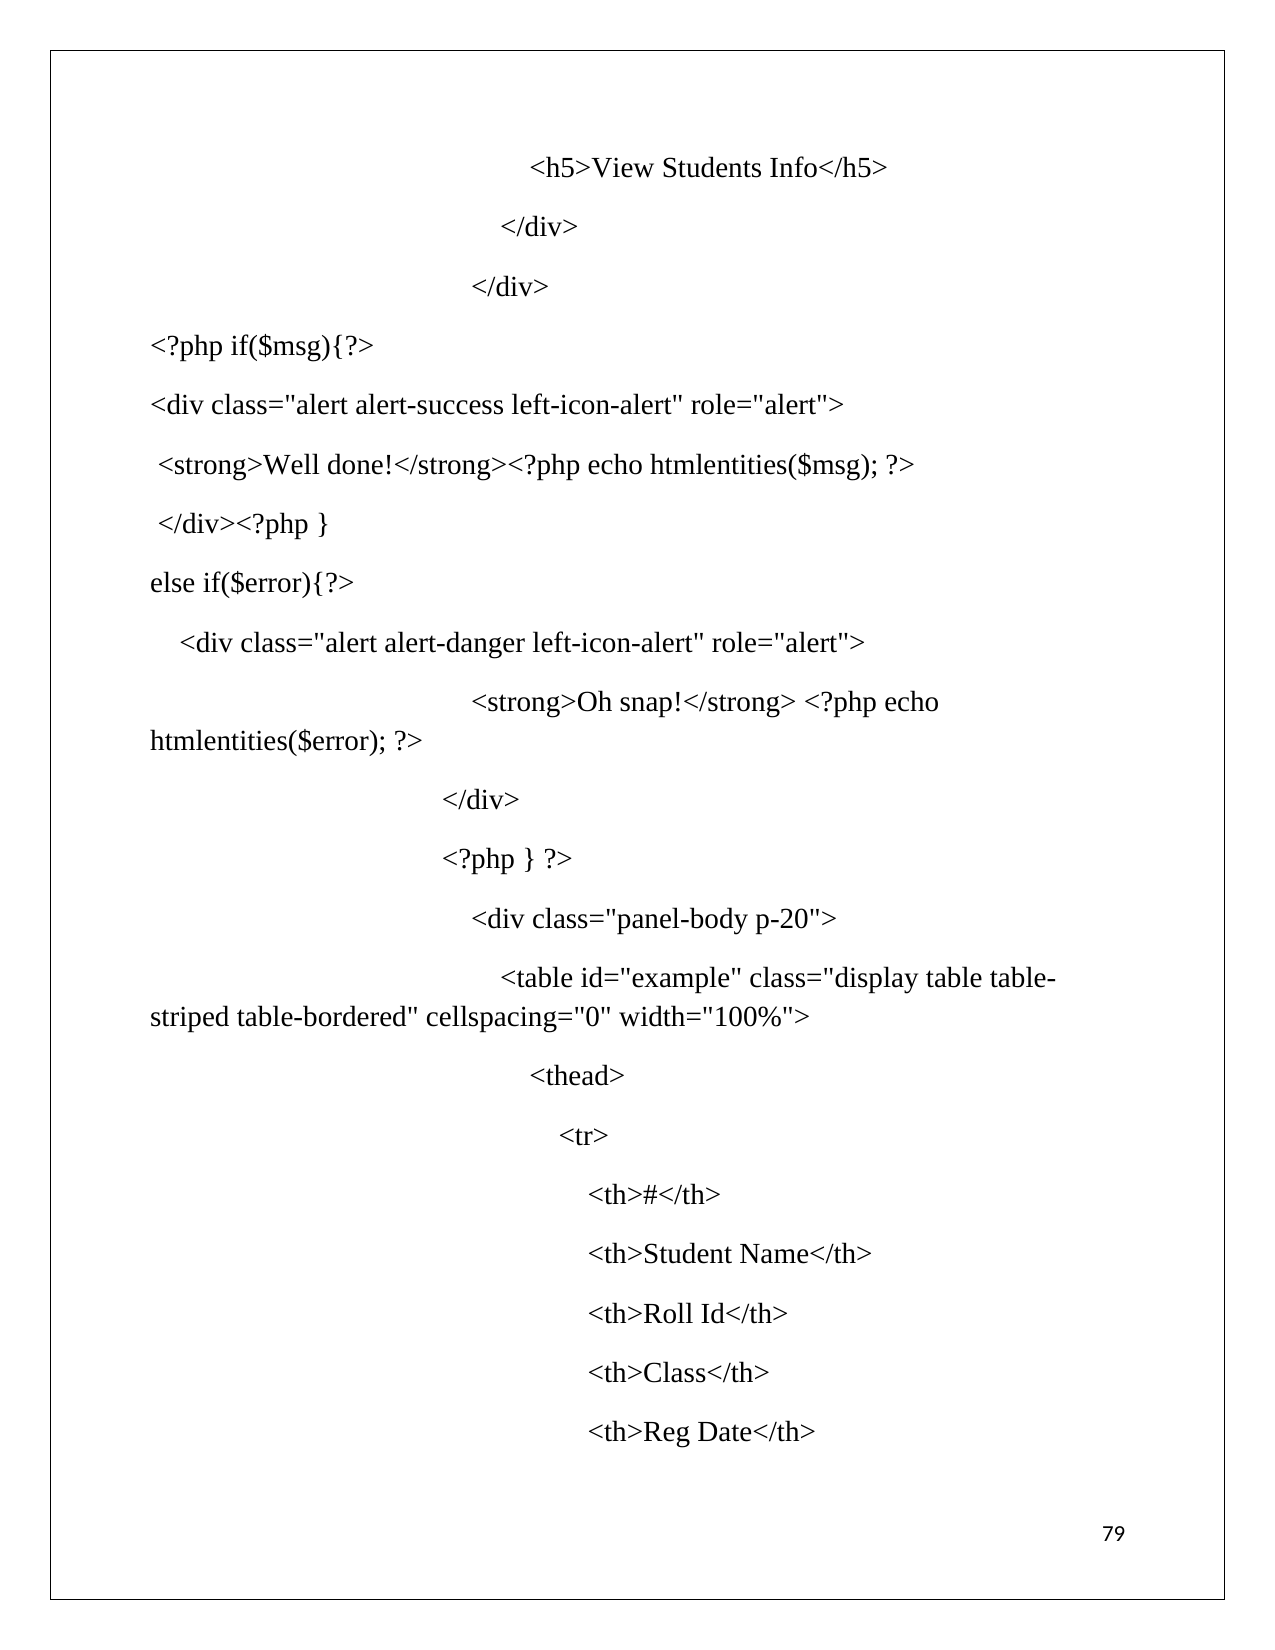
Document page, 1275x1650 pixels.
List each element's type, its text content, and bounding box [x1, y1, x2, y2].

text <?php if($msg){?> [150, 328, 1125, 362]
text </div> [150, 209, 1125, 243]
text <tr> [150, 1118, 1125, 1151]
text <th>Reg Date</th> [150, 1414, 1125, 1448]
text </div> [150, 782, 1125, 816]
text <th>#</th> [150, 1177, 1125, 1211]
text </div> [150, 269, 1125, 302]
text <th>Roll Id</th> [150, 1296, 1125, 1329]
text else if($error){?> [150, 566, 1125, 599]
text <table id="example" class="display table table-striped table-bordered" cellspacing="0" width="100%"> [150, 960, 1125, 1032]
text <th>Student Name</th> [150, 1236, 1125, 1270]
text <h5>View Students Info</h5> [150, 150, 1125, 183]
text <div class="panel-body p-20"> [150, 901, 1125, 934]
text <div class="alert alert-success left-icon-alert" role="alert"> [150, 387, 1125, 421]
text <strong>Well done!</strong><?php echo htmlentities($msg); ?> [150, 447, 1125, 480]
text <?php } ?> [150, 842, 1125, 875]
text <strong>Oh snap!</strong> <?php echo htmlentities($error); ?> [150, 684, 1125, 756]
text <th>Class</th> [150, 1355, 1125, 1389]
text </div><?php } [150, 506, 1125, 540]
text <div class="alert alert-danger left-icon-alert" role="alert"> [150, 625, 1125, 658]
text <thead> [150, 1058, 1125, 1092]
